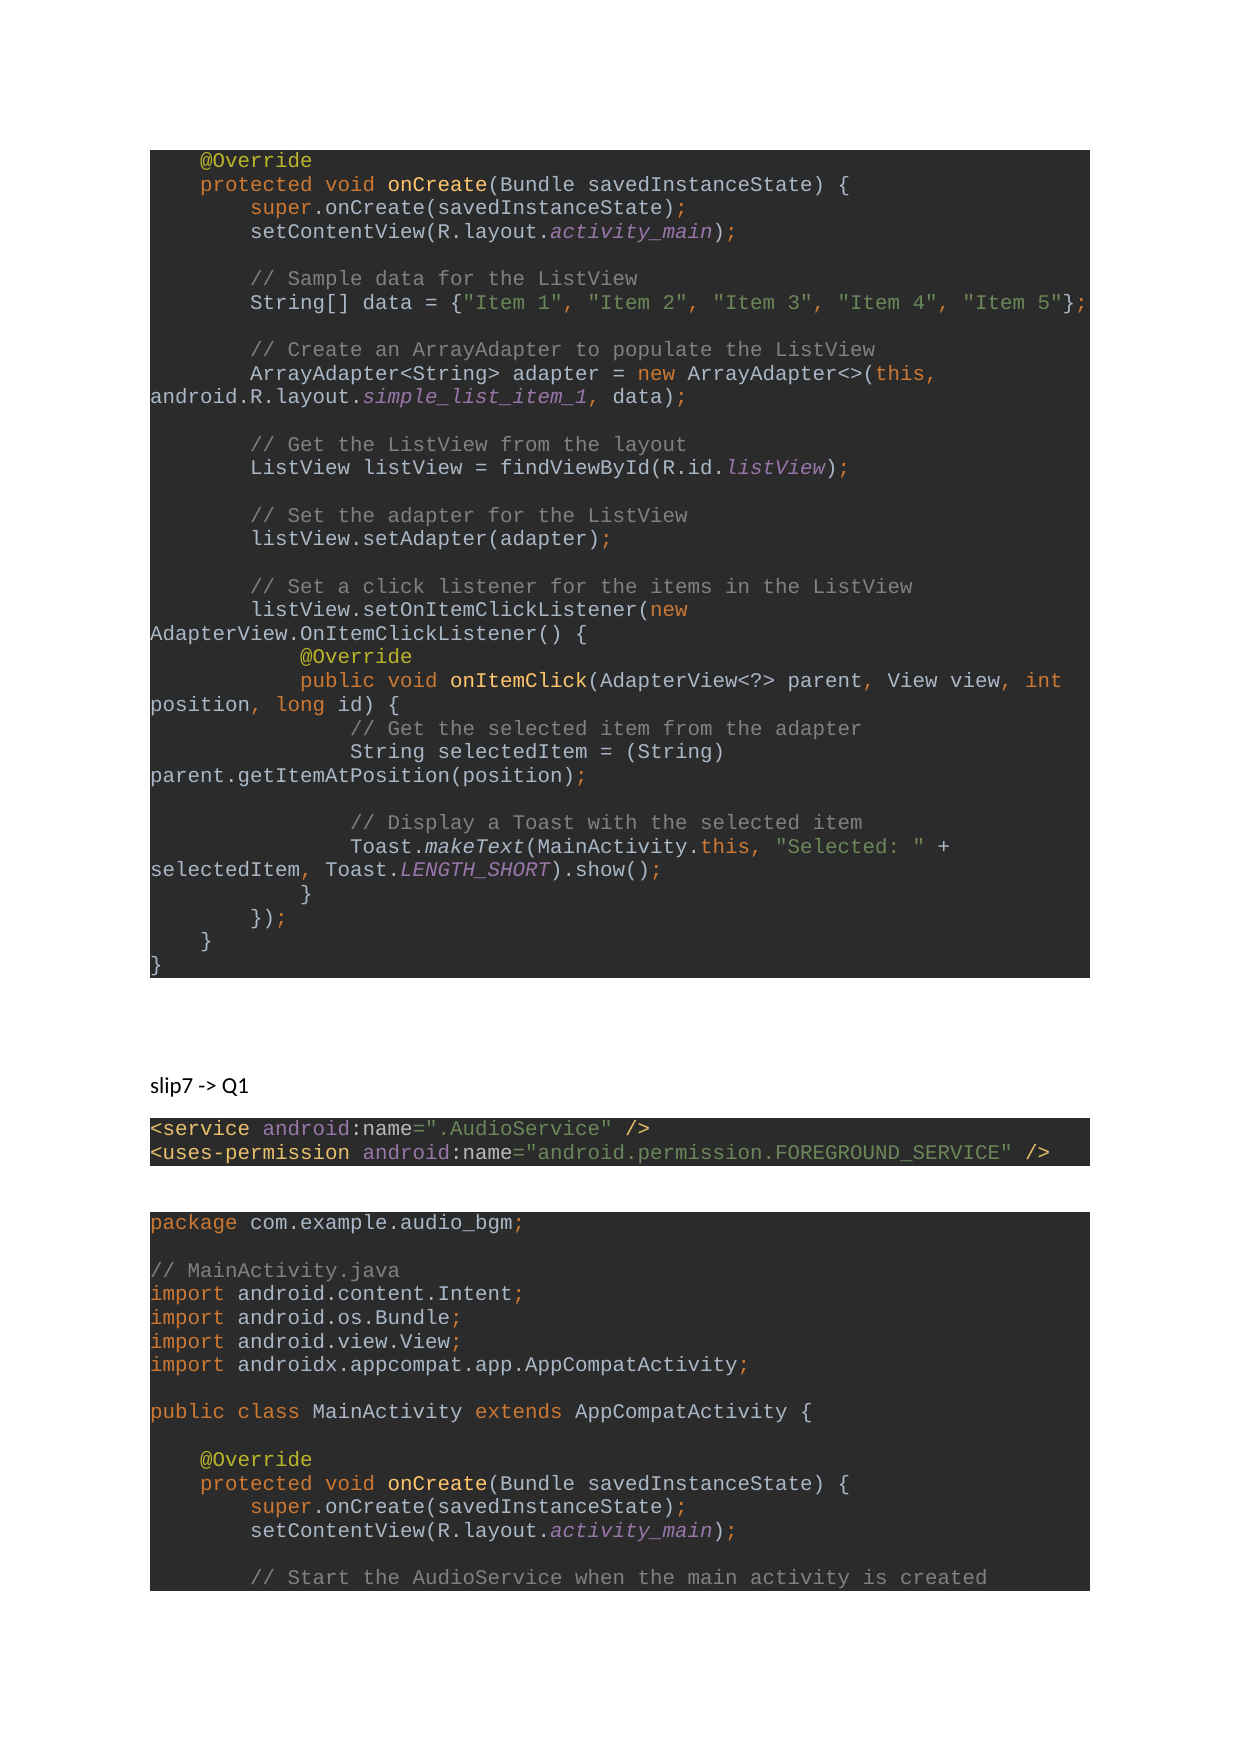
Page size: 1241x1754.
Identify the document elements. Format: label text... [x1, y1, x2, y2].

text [150, 1212, 1090, 1591]
text slip7 -> Q1 [150, 1071, 1090, 1099]
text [150, 150, 1090, 978]
text <service android:name=".AudioService" /> [150, 1118, 1090, 1142]
text <uses-permission android:name="android.permission.FOREGROUND_SERVICE" /> [150, 1142, 1090, 1166]
